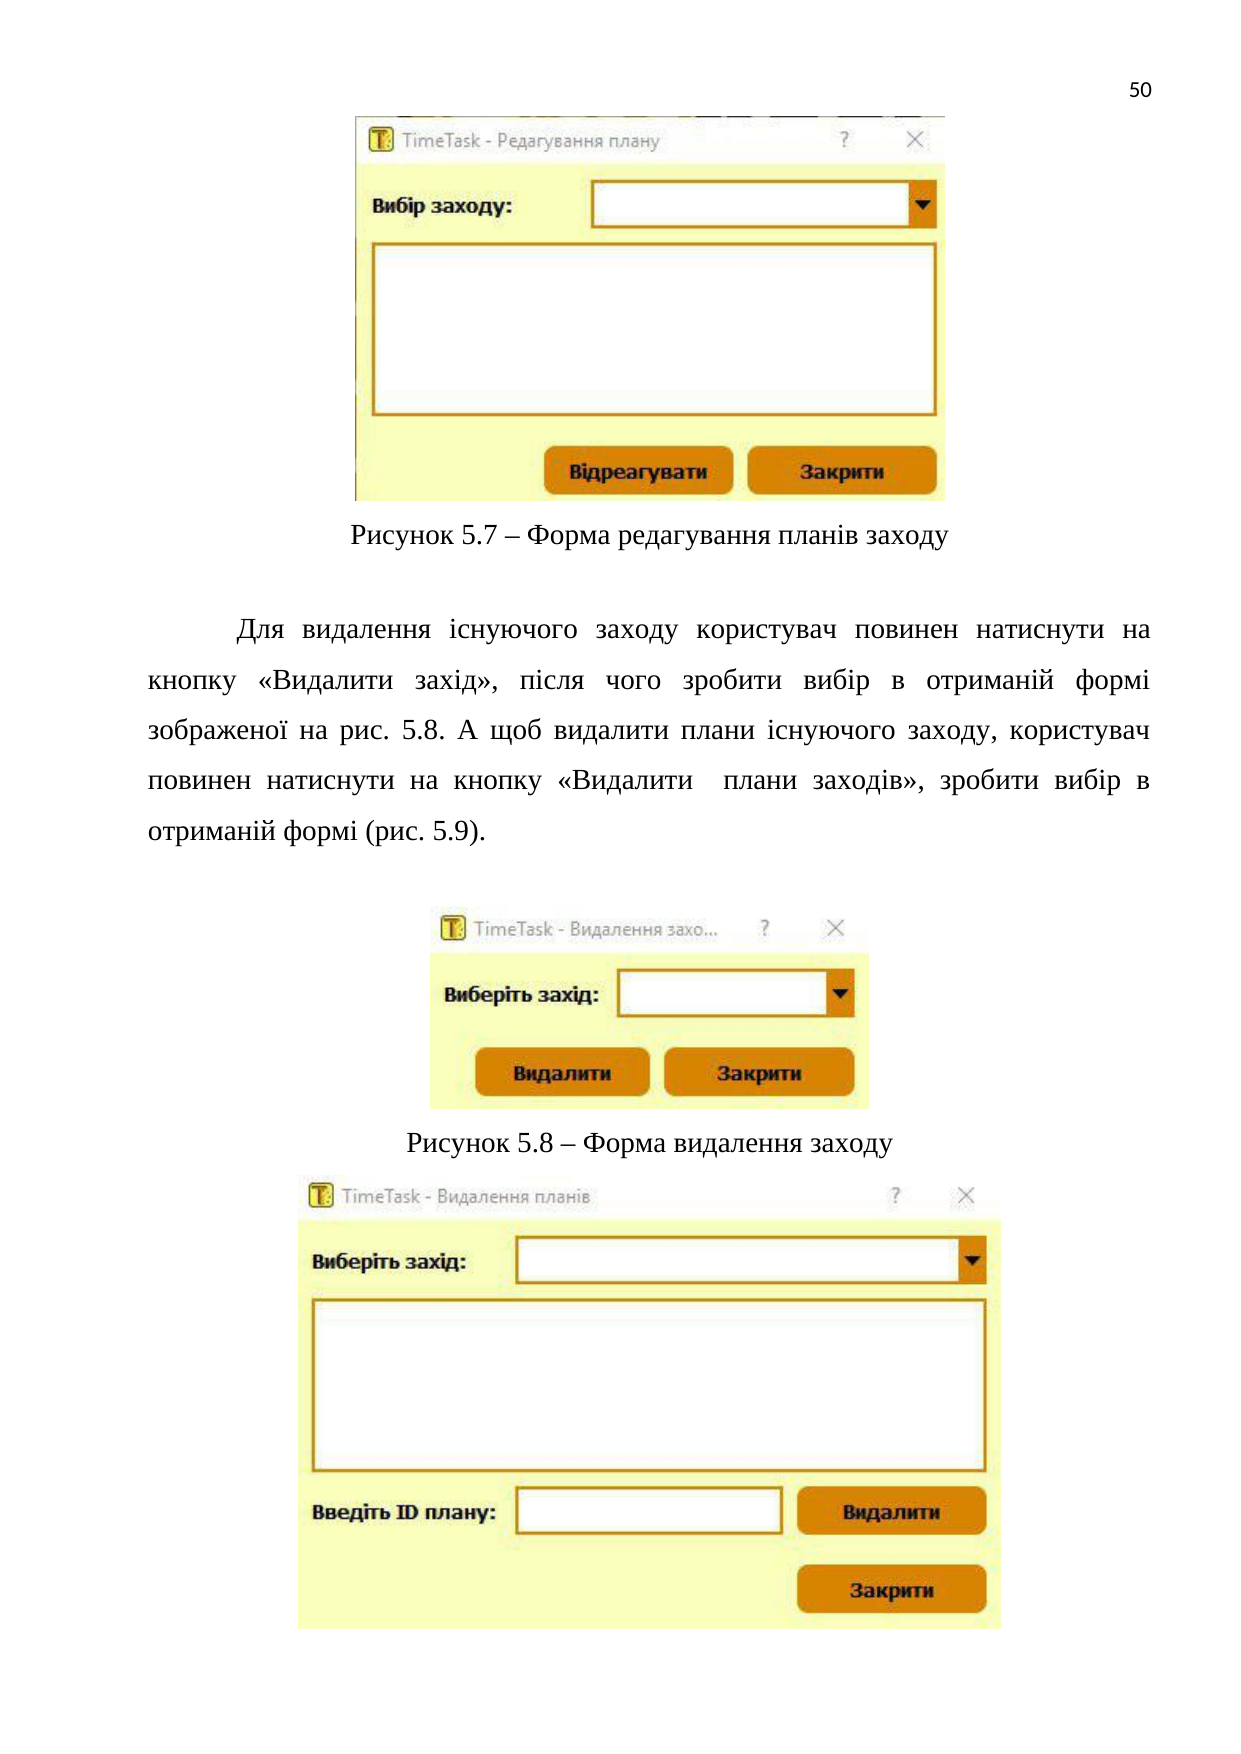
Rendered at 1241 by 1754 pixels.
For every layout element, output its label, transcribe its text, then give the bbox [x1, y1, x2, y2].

text Рисунок 5.8 – Форма видалення заходу [148, 1125, 1152, 1159]
picture [430, 906, 869, 1109]
picture [355, 116, 945, 501]
picture [298, 1175, 1001, 1629]
text Рисунок 5.7 – Форма редагування планів заходу [148, 517, 1152, 551]
text Для видалення існуючого заходу користувач повинен натиснути на кнопку «Видалити захід», після чого зробити вибір в отриманій формі зображеної на рис. 5.8. А щоб видалити плани існуючого заходу, користувач повинен натиснути на кнопку «Видалити плани заходів», зробити вибір в отриманій формі (рис. 5.9). [148, 611, 1152, 846]
